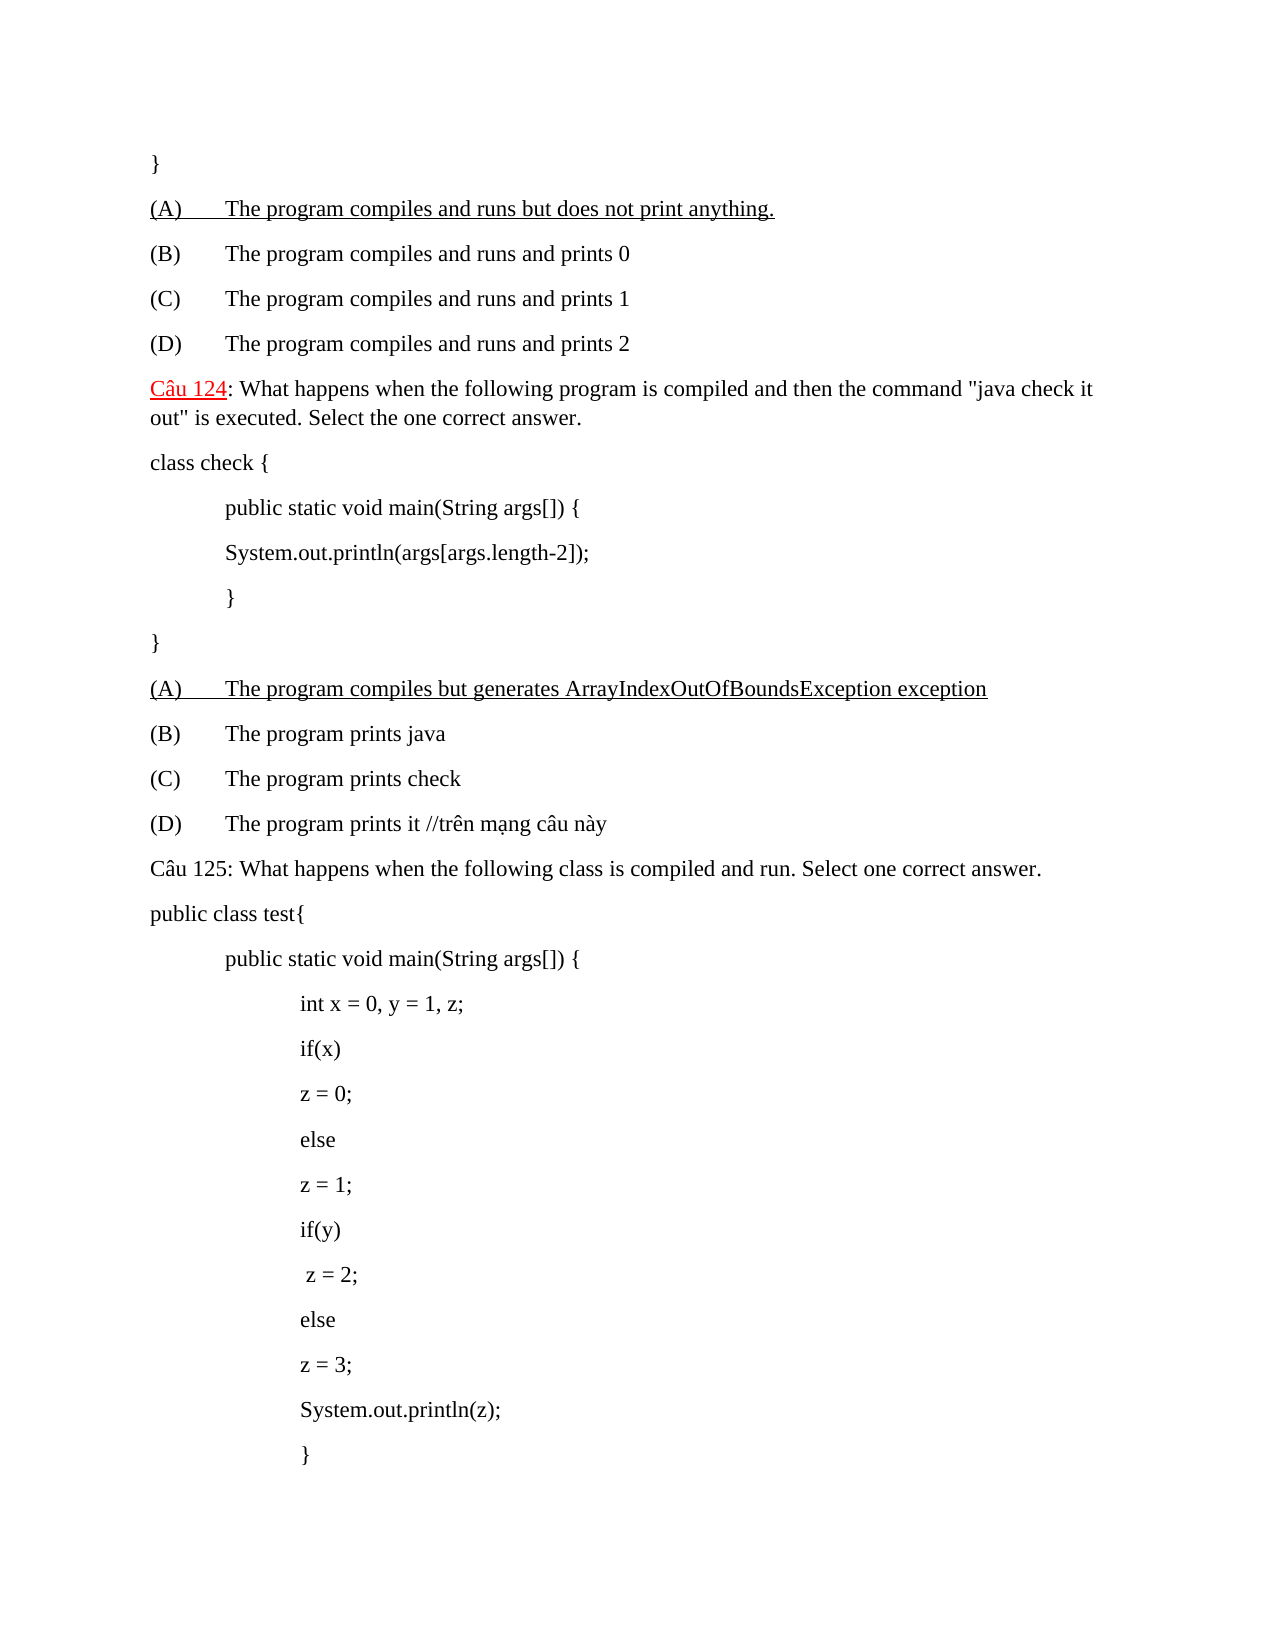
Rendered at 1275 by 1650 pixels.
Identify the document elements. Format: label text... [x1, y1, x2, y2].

text z = 0; [150, 1081, 1125, 1107]
text public static void main(String args[]) { [150, 494, 1125, 521]
text if(y) [150, 1216, 1125, 1242]
text } [150, 584, 1125, 611]
text public static void main(String args[]) { [150, 945, 1125, 972]
text } [150, 1441, 1125, 1468]
text else [150, 1306, 1125, 1332]
text int x = 0, y = 1, z; [150, 990, 1125, 1017]
text else [150, 1126, 1125, 1152]
text public class test{ [150, 900, 1125, 926]
text (B) The program compiles and runs and prints 0 [150, 240, 1125, 267]
text class check { [150, 449, 1125, 475]
text if(x) [150, 1035, 1125, 1062]
text (A) The program compiles but generates ArrayIndexOutOfBoundsException exception [150, 674, 1125, 701]
text Câu 124: What happens when the following program is compiled and then the command "java check it out" is executed. Select the one correct answer. [150, 376, 1125, 430]
text System.out.println(args[args.length-2]); [150, 539, 1125, 566]
text (C) The program compiles and runs and prints 1 [150, 285, 1125, 312]
text z = 1; [150, 1171, 1125, 1197]
text System.out.println(z); [150, 1396, 1125, 1423]
text z = 2; [150, 1261, 1125, 1287]
text (D) The program compiles and runs and prints 2 [150, 330, 1125, 357]
text (C) The program prints check [150, 765, 1125, 791]
text } [150, 150, 1125, 176]
text (B) The program prints java [150, 720, 1125, 746]
text Câu 125: What happens when the following class is compiled and run. Select one correct answer. [150, 855, 1125, 881]
text (D) The program prints it //trên mạng câu này [150, 810, 1125, 836]
text } [150, 629, 1125, 656]
text z = 3; [150, 1351, 1125, 1377]
text (A) The program compiles and runs but does not print anything. [150, 195, 1125, 221]
